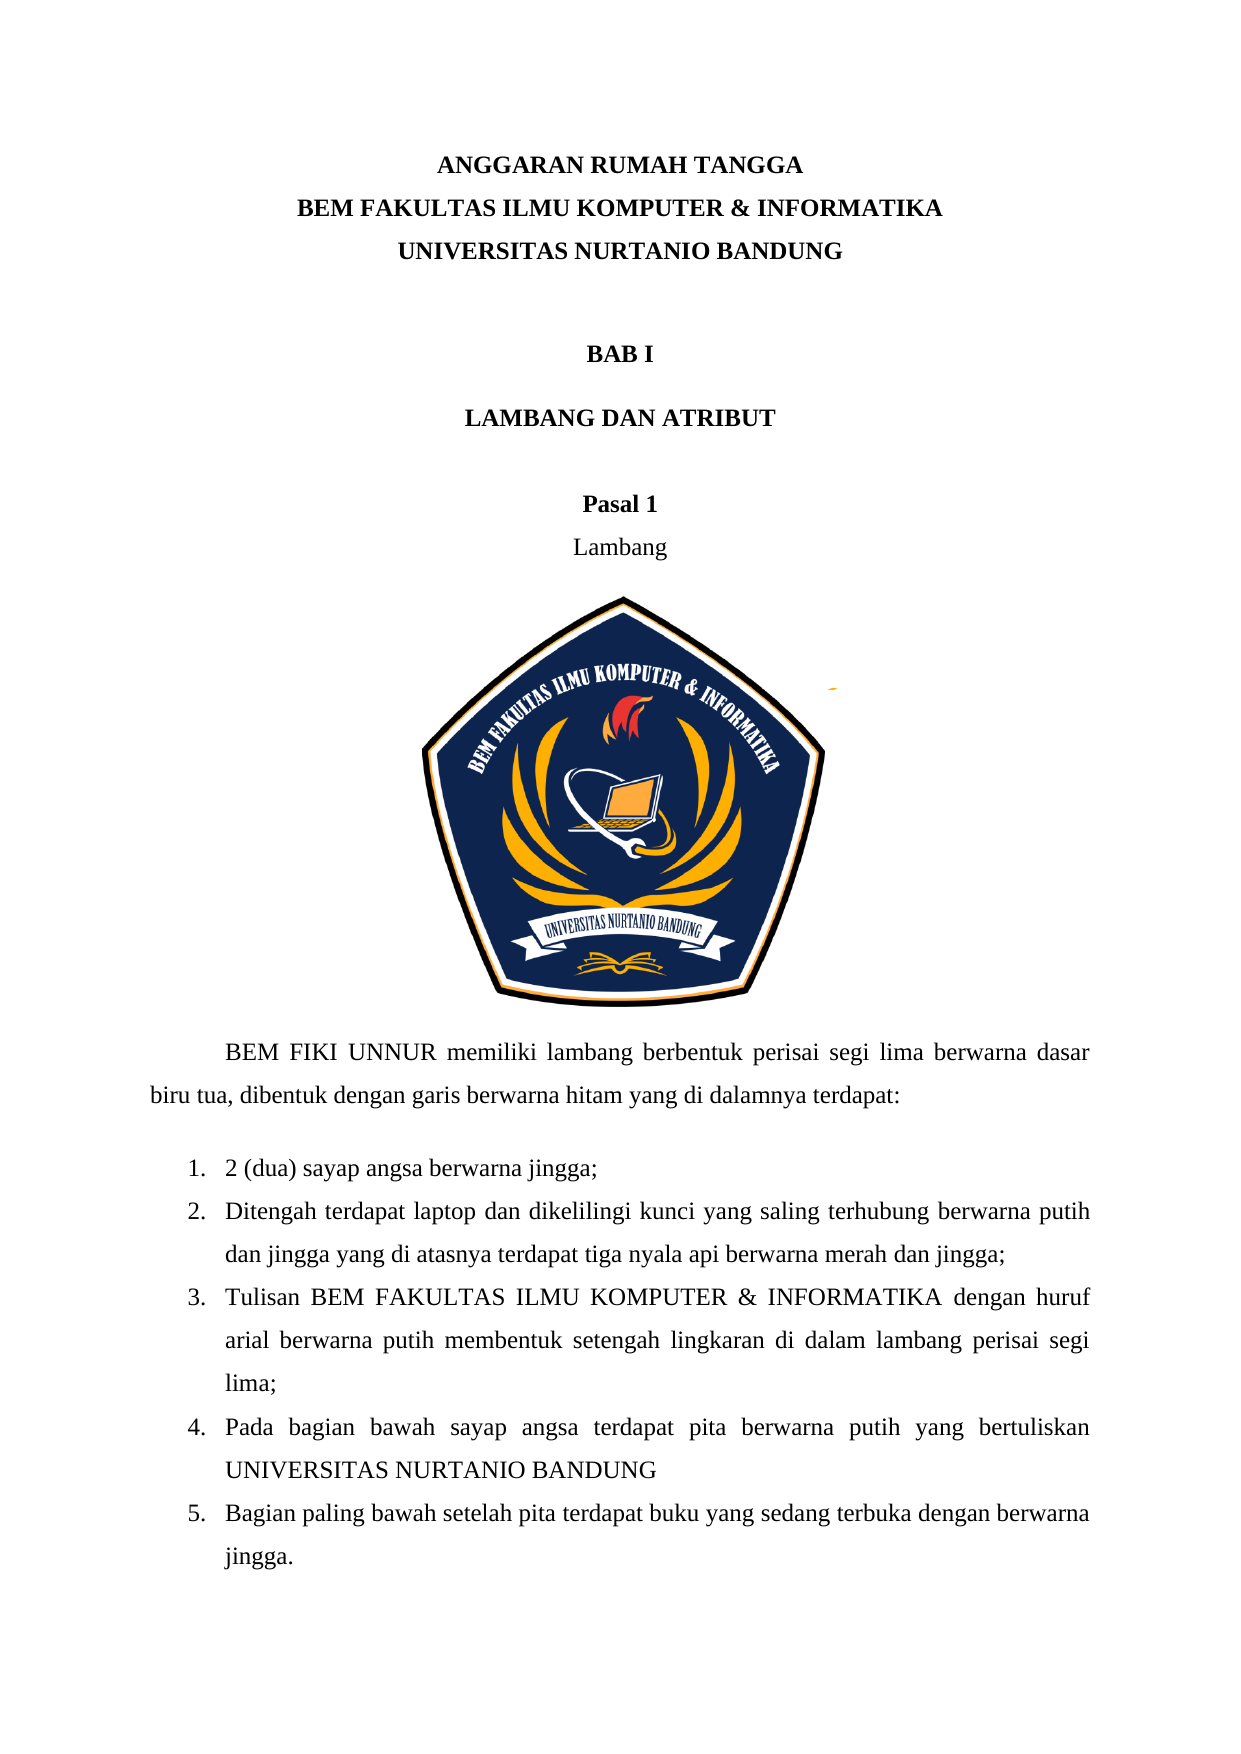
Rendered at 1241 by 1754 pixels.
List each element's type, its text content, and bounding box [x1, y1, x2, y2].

list Tulisan BEM FAKULTAS ILMU KOMPUTER & INFORMATIKA dengan huruf arial berwarna putih membentuk setengah lingkaran di dalam lambang perisai segi lima; [187, 1282, 1090, 1397]
list Pasal 1 [150, 489, 1090, 518]
text UNIVERSITAS NURTANIO BANDUNG [150, 236, 1090, 265]
list Lambang [150, 532, 1090, 561]
text BEM FIKI UNNUR memiliki lambang berbentuk perisai segi lima berwarna dasar biru tua, dibentuk dengan garis berwarna hitam yang di dalamnya terdapat: [150, 1037, 1090, 1109]
list Ditengah terdapat laptop dan dikelilingi kunci yang saling terhubung berwarna putih dan jingga yang di atasnya terdapat tiga nyala api berwarna merah dan jingga; [187, 1196, 1090, 1268]
text BEM FAKULTAS ILMU KOMPUTER & INFORMATIKA [150, 193, 1090, 222]
list 2 (dua) sayap angsa berwarna jingga; [187, 1153, 1090, 1182]
text LAMBANG DAN ATRIBUT [150, 403, 1090, 432]
list Pada bagian bawah sayap angsa terdapat pita berwarna putih yang bertuliskan UNIVERSITAS NURTANIO BANDUNG [187, 1412, 1090, 1483]
text ANGGARAN RUMAH TANGGA [150, 150, 1090, 179]
picture [422, 596, 838, 1007]
list BAB I [150, 339, 1090, 368]
list Bagian paling bawah setelah pita terdapat buku yang sedang terbuka dengan berwarna jingga. [187, 1498, 1090, 1570]
